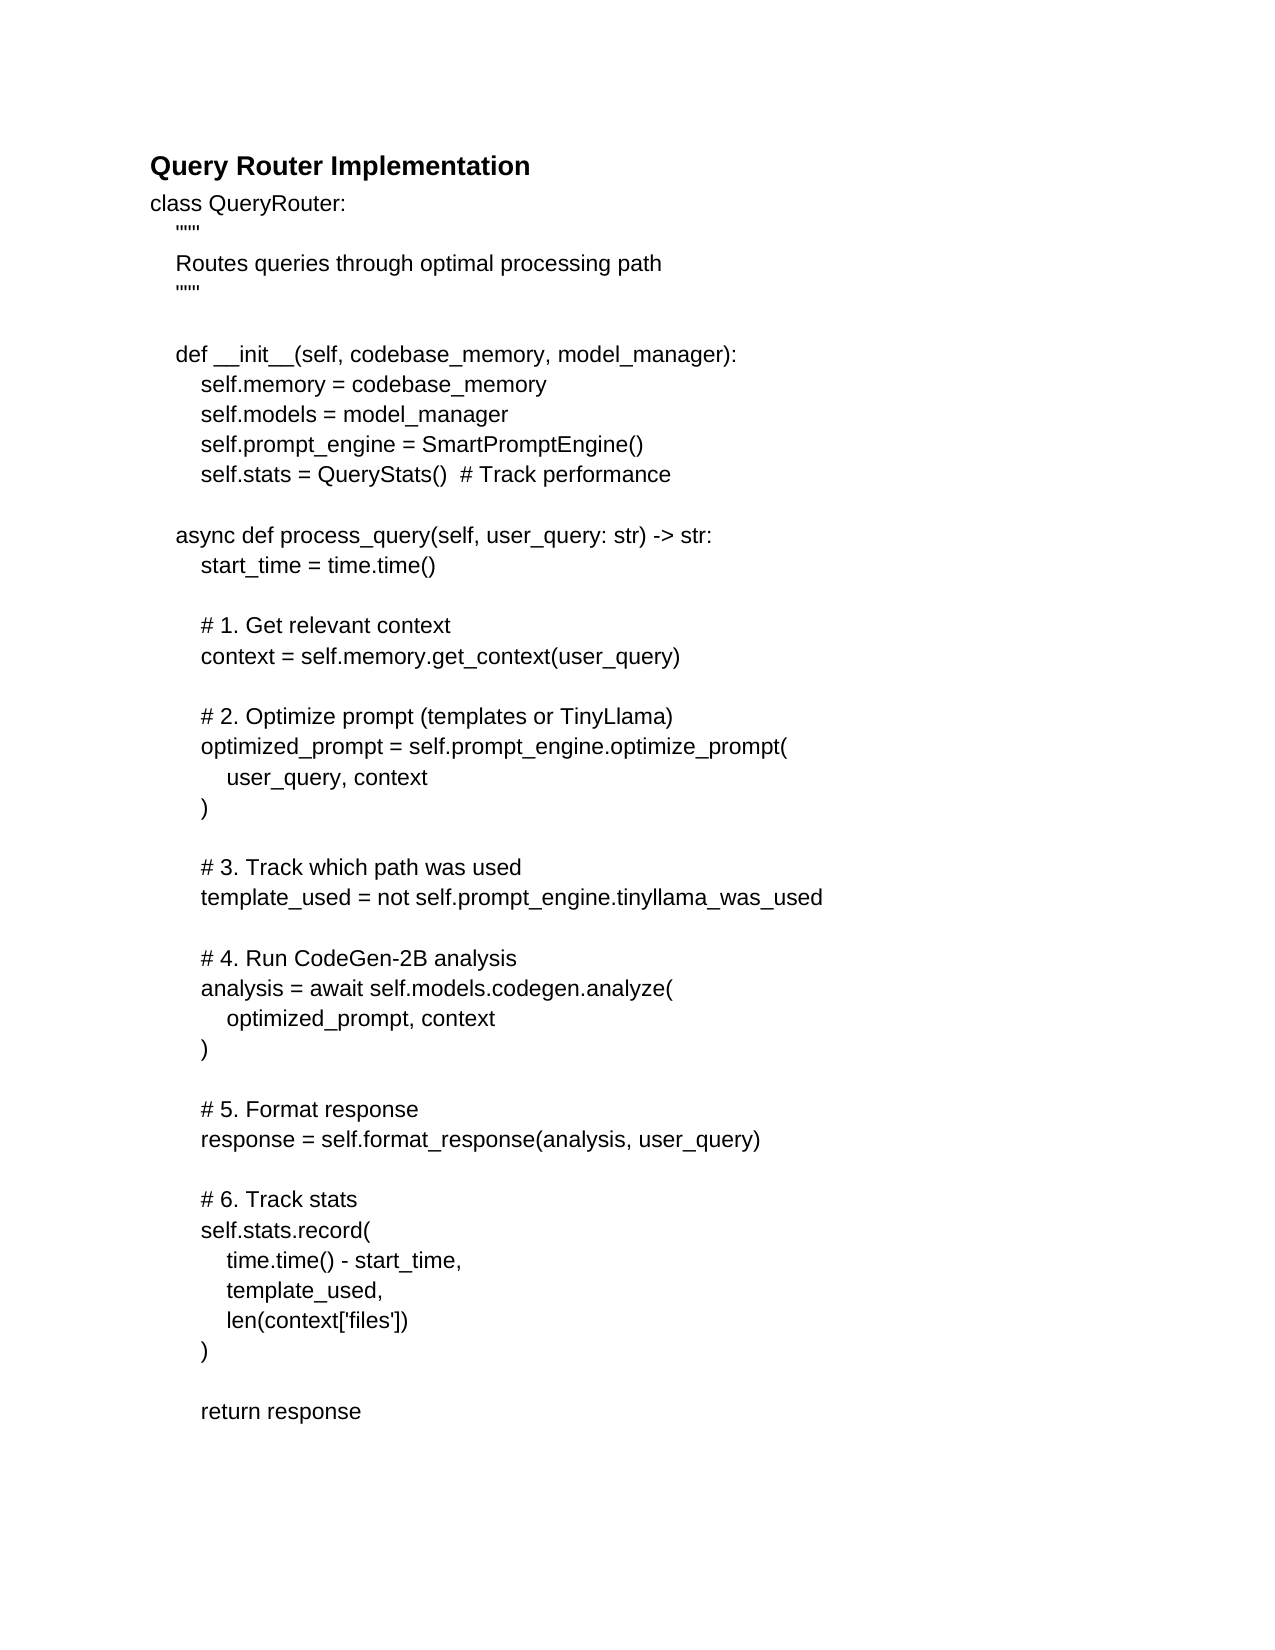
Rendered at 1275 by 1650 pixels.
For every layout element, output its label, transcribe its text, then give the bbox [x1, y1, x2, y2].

text # 3. Track which path was used [150, 854, 1125, 881]
text ) [150, 1035, 1125, 1062]
text return response [150, 1398, 1125, 1424]
text context = self.memory.get_context(user_query) [150, 643, 1125, 669]
text self.stats.record( [150, 1217, 1125, 1243]
text optimized_prompt = self.prompt_engine.optimize_prompt( [150, 733, 1125, 760]
text self.prompt_engine = SmartPromptEngine() [150, 431, 1125, 458]
text time.time() - start_time, [150, 1247, 1125, 1273]
text response = self.format_response(analysis, user_query) [150, 1126, 1125, 1152]
text self.memory = codebase_memory [150, 371, 1125, 397]
text """ [150, 220, 1125, 246]
text # 1. Get relevant context [150, 612, 1125, 639]
text user_query, context [150, 763, 1125, 790]
text len(context['files']) [150, 1307, 1125, 1334]
text # 6. Track stats [150, 1186, 1125, 1213]
text self.stats = QueryStats() # Track performance [150, 461, 1125, 488]
text Routes queries through optimal processing path [150, 250, 1125, 276]
text ) [150, 1337, 1125, 1364]
text optimized_prompt, context [150, 1005, 1125, 1032]
text # 4. Run CodeGen-2B analysis [150, 945, 1125, 971]
text template_used = not self.prompt_engine.tinyllama_was_used [150, 884, 1125, 911]
text start_time = time.time() [150, 552, 1125, 578]
text ) [150, 794, 1125, 820]
text async def process_query(self, user_query: str) -> str: [150, 522, 1125, 548]
text analysis = await self.models.codegen.analyze( [150, 975, 1125, 1001]
text # 5. Format response [150, 1096, 1125, 1122]
text template_used, [150, 1277, 1125, 1303]
text """ [150, 280, 1125, 307]
text self.models = model_manager [150, 401, 1125, 427]
subtitle Query Router Implementation [150, 150, 1125, 181]
text def __init__(self, codebase_memory, model_manager): [150, 341, 1125, 367]
text # 2. Optimize prompt (templates or TinyLlama) [150, 703, 1125, 729]
text class QueryRouter: [150, 189, 1125, 216]
